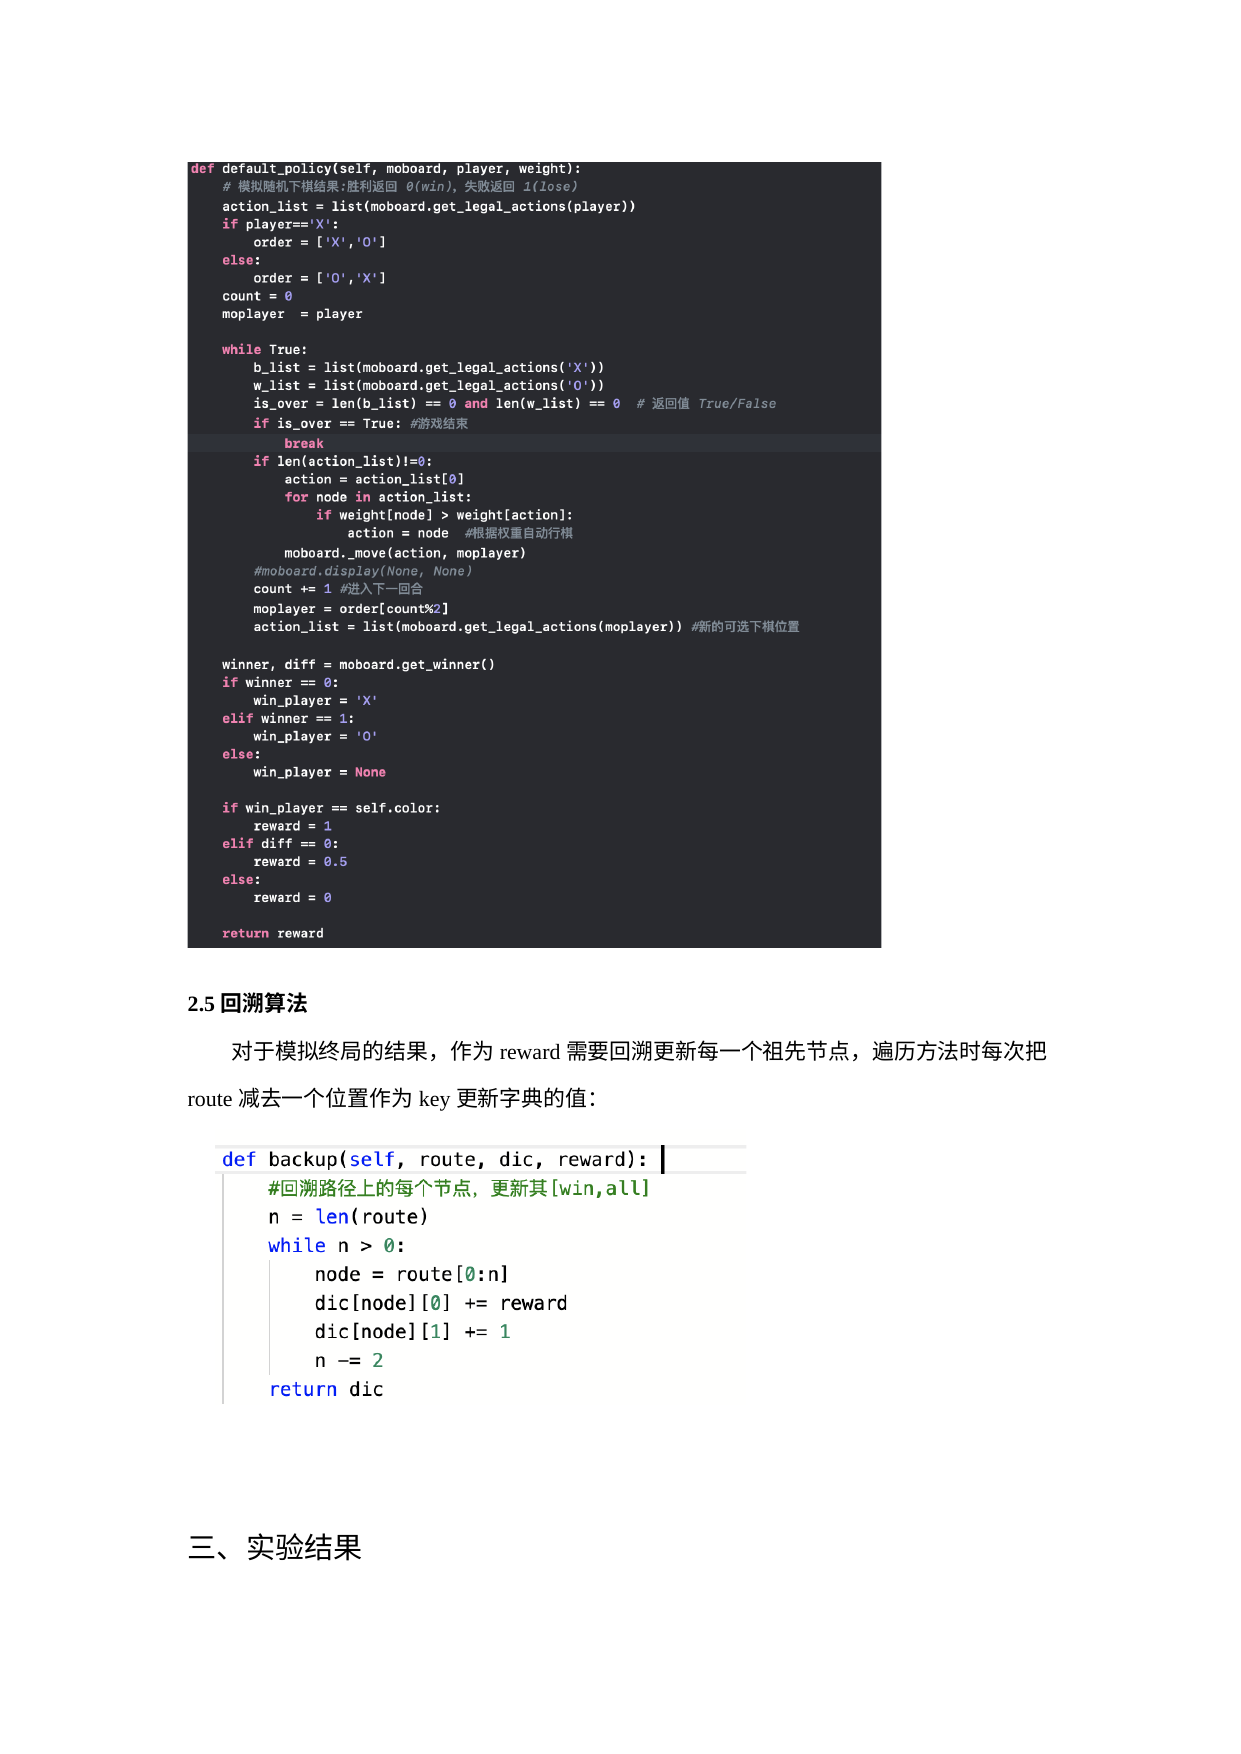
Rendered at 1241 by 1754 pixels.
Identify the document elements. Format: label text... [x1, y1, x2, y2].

list 实验结果 [187, 1514, 1053, 1579]
picture [187, 162, 882, 948]
list 2.5 回溯算法 [187, 987, 1053, 1019]
picture [215, 1129, 747, 1405]
list 对于模拟终局的结果，作为 reward 需要回溯更新每一个祖先节点，遍历方法时每次把 [187, 1034, 1053, 1067]
list route 减去一个位置作为 key 更新字典的值： [187, 1082, 1053, 1114]
